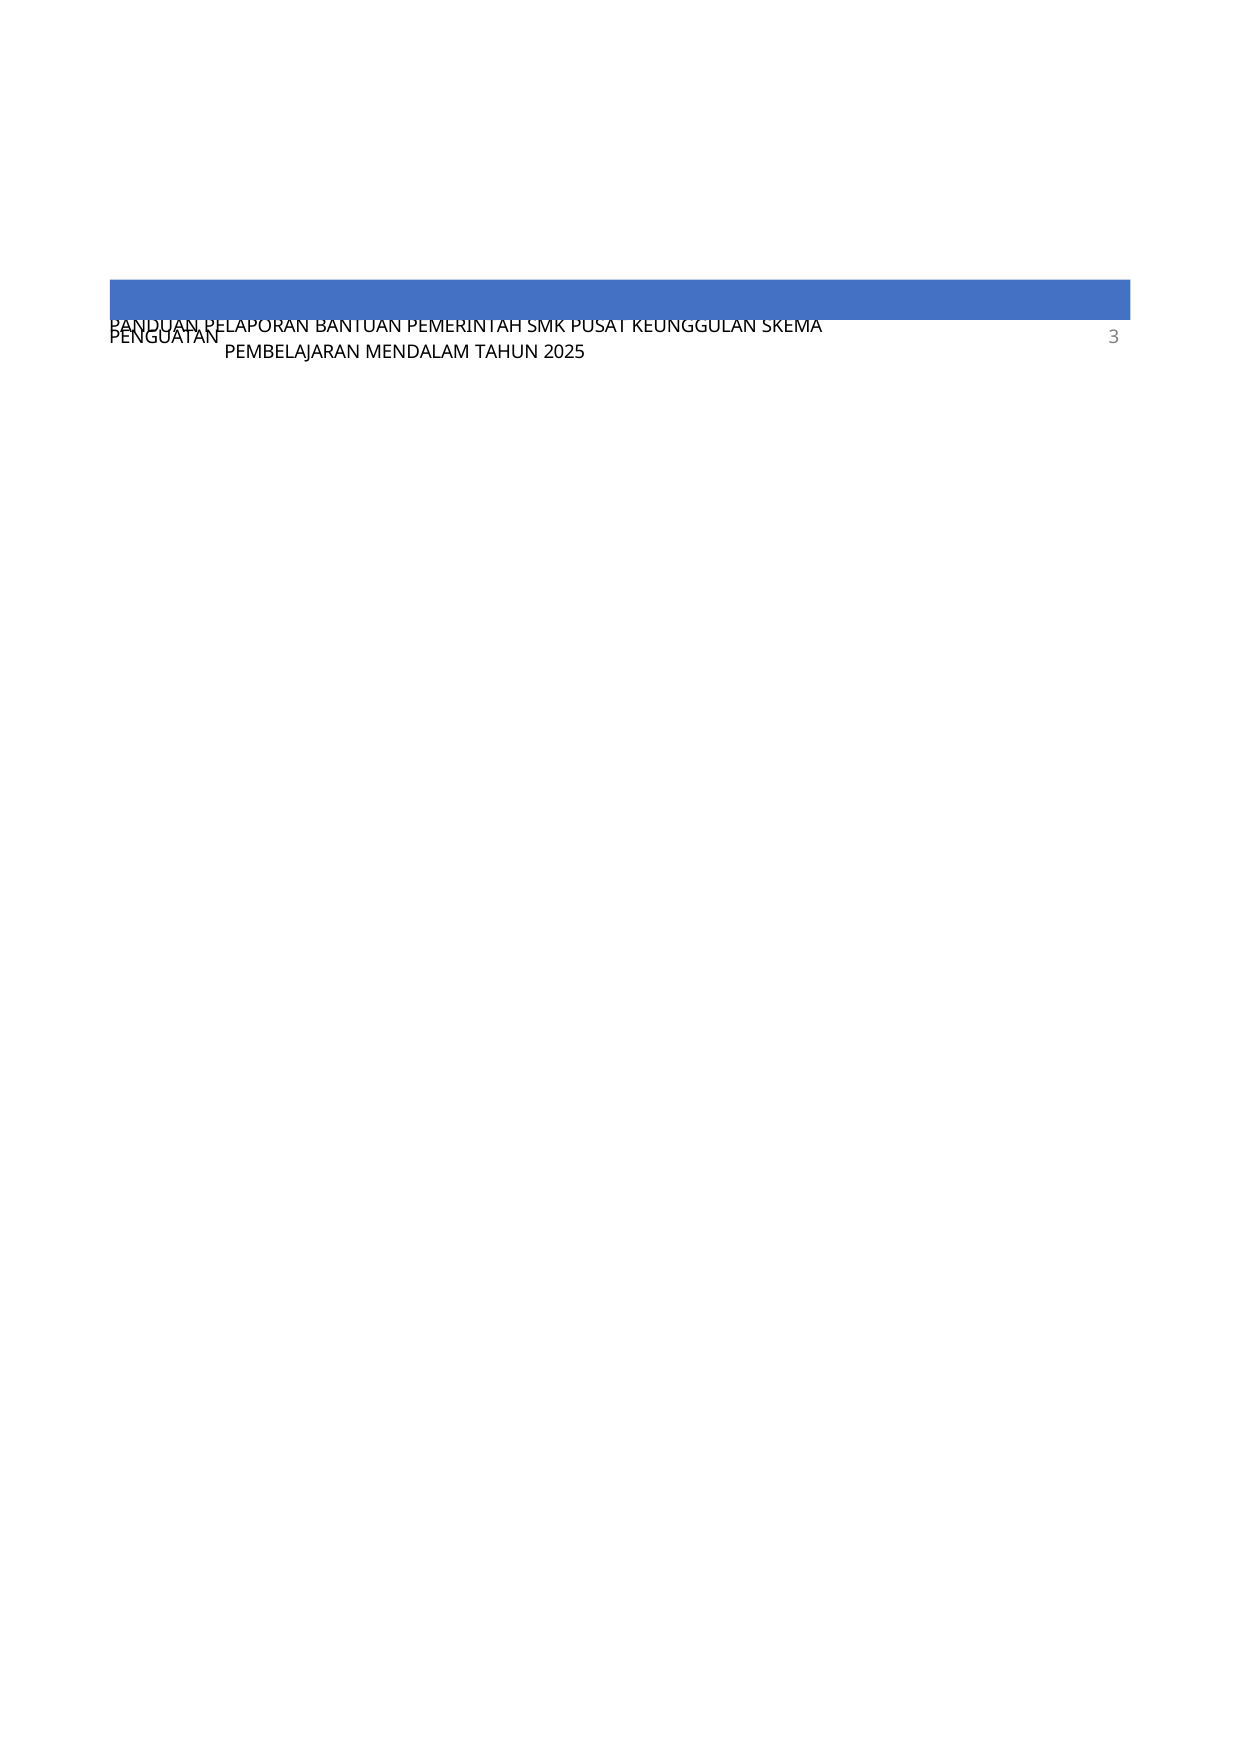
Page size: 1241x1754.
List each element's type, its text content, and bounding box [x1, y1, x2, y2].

text PANDUAN PELAPORAN BANTUAN PEMERINTAH SMK PUSAT KEUNGGULAN SKEMA [217, 320, 1122, 336]
text PENGUATAN PEMBELAJARAN MENDALAM TAHUN 2025 3 [109, 336, 1122, 364]
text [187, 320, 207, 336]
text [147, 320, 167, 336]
